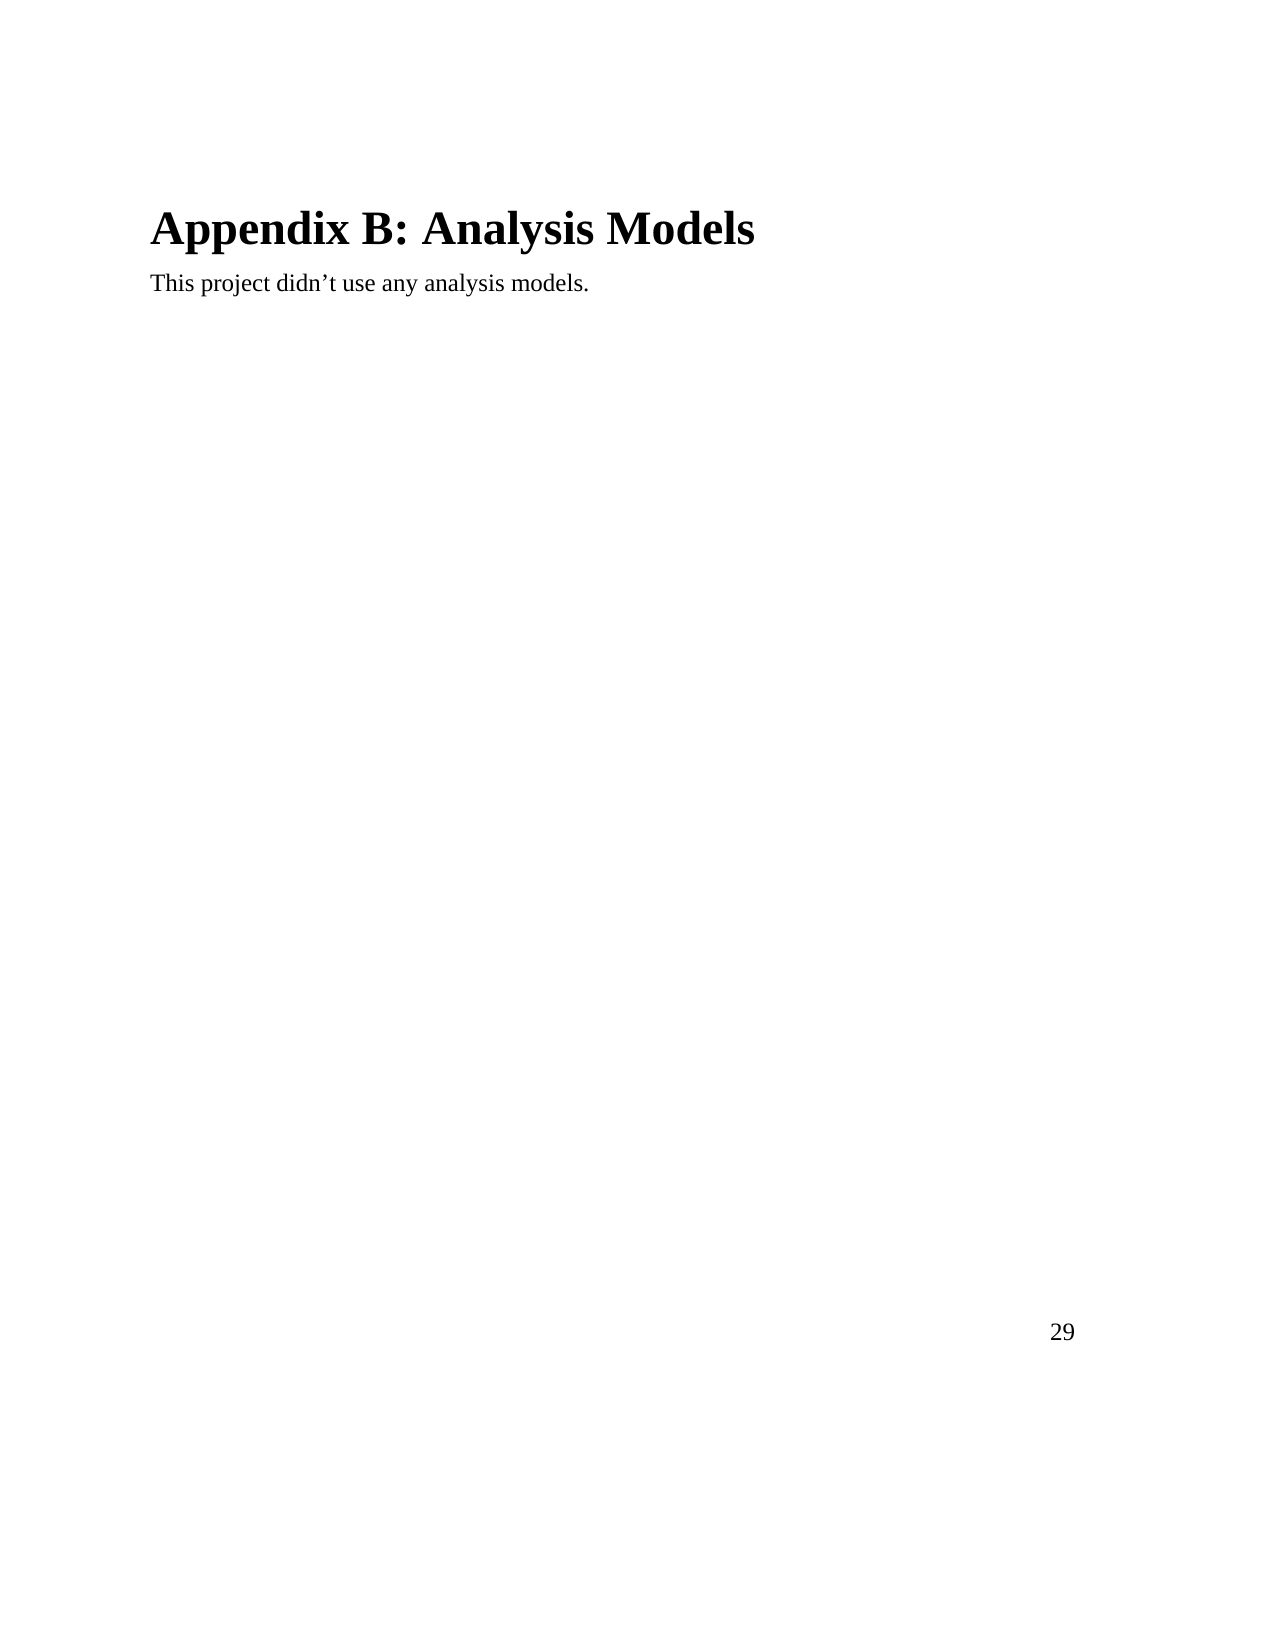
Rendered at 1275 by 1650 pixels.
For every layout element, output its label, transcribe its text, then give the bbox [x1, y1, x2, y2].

subtitle Appendix B: Analysis Models [150, 200, 1125, 255]
text This project didn’t use any analysis models. [150, 268, 1125, 296]
